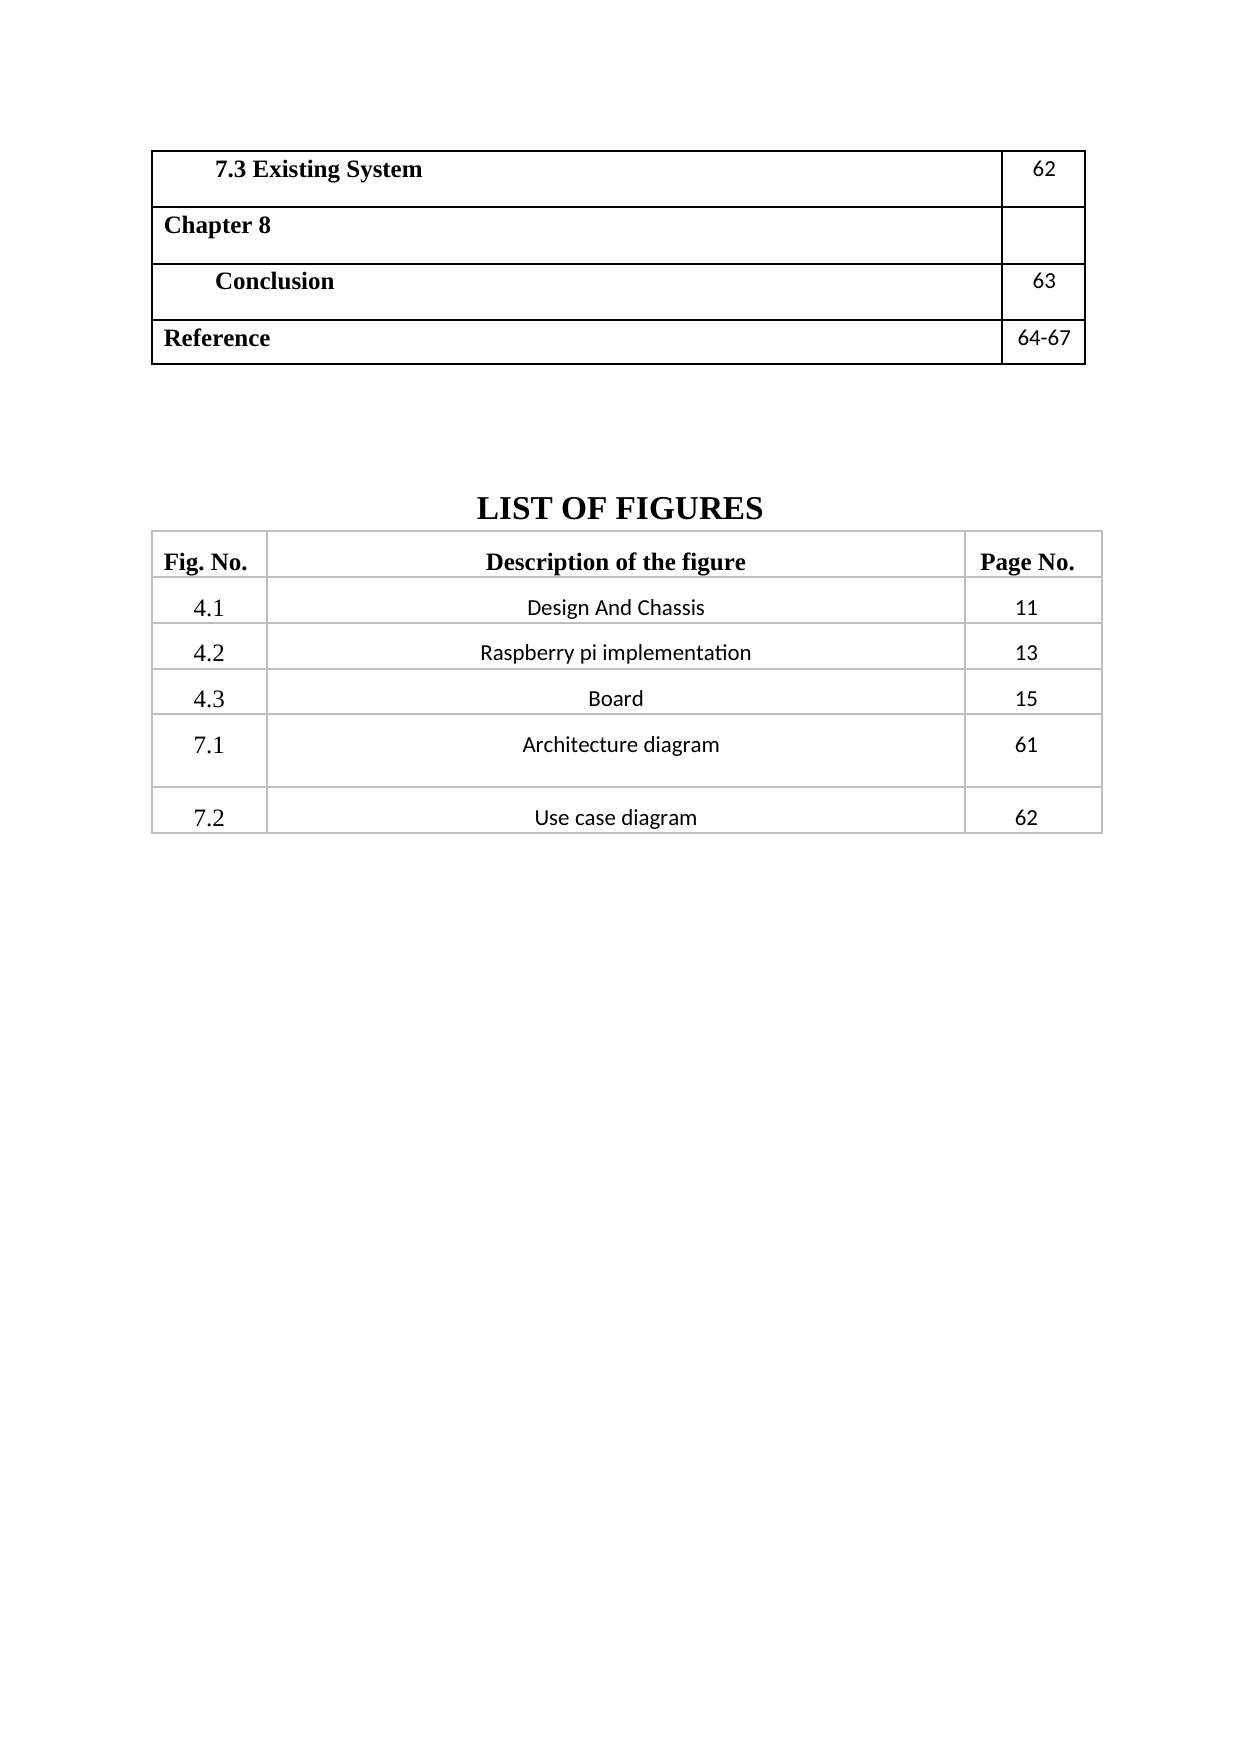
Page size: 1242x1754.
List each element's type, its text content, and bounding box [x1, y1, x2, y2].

table_cell Design And Chassis [268, 578, 964, 622]
table_cell 61 [966, 715, 1101, 786]
table_cell 13 [966, 624, 1101, 667]
table_cell 15 [966, 670, 1101, 713]
table_header Fig. No. [153, 532, 266, 576]
table_header Description of the figure [268, 532, 964, 576]
table_cell 7.3 Existing System [153, 152, 1001, 206]
table_cell 62 [966, 788, 1101, 832]
table_cell 7.2 [153, 788, 266, 832]
table_header Page No. [966, 532, 1101, 576]
table_cell 11 [966, 578, 1101, 622]
table_cell 4.2 [153, 624, 266, 667]
table_cell 7.1 [153, 715, 266, 786]
table_cell Board [268, 670, 964, 713]
table_cell 64-67 [1003, 321, 1084, 362]
table_cell 4.1 [153, 578, 266, 622]
table_cell Reference [153, 321, 1001, 362]
table_cell Architecture diagram [268, 715, 964, 786]
table_cell Use case diagram [268, 788, 964, 832]
table_cell [1003, 208, 1084, 262]
table_cell 63 [1003, 265, 1084, 319]
table_cell Raspberry pi implementation [268, 624, 964, 667]
table_cell Chapter 8 [153, 208, 1001, 262]
table_cell 62 [1003, 152, 1084, 206]
table_cell Conclusion [153, 265, 1001, 319]
text LIST OF FIGURES [477, 489, 1092, 527]
table_cell 4.3 [153, 670, 266, 713]
